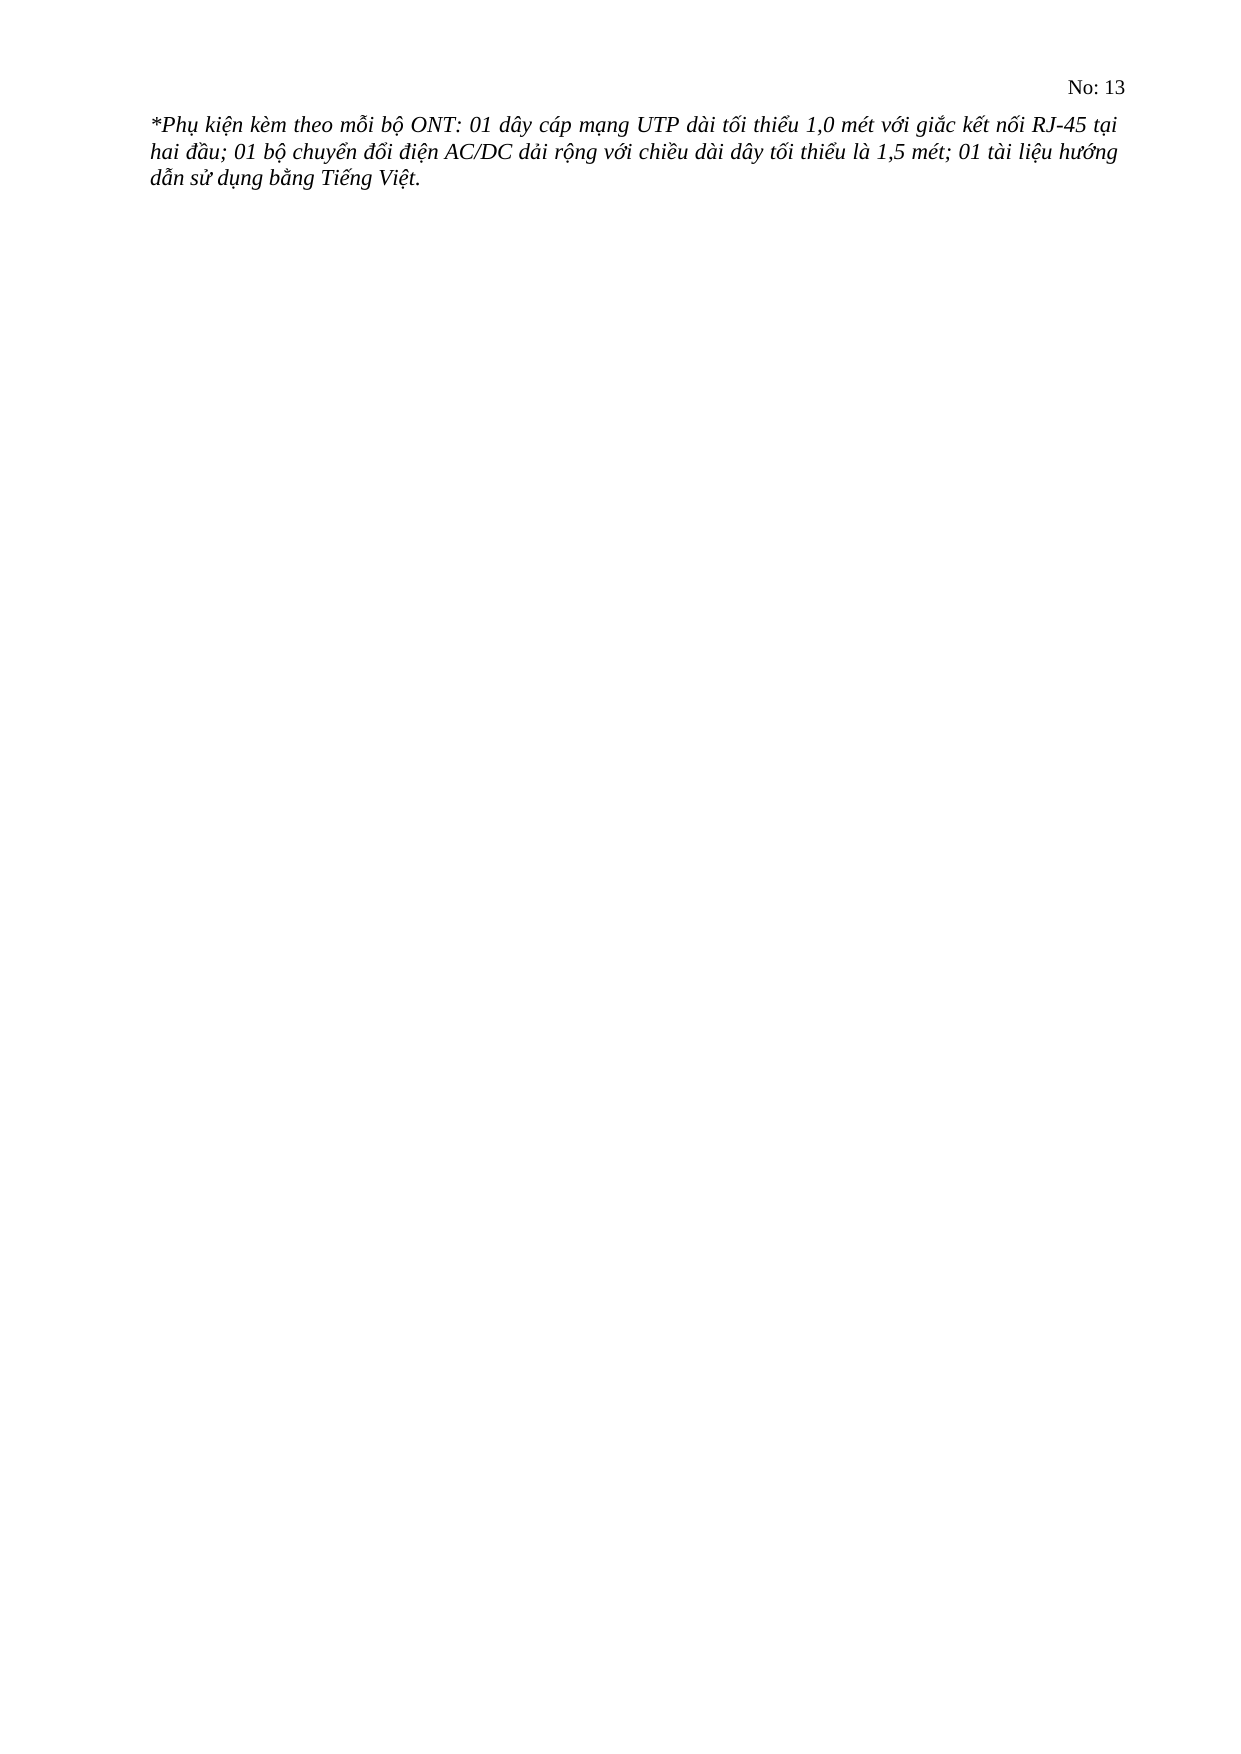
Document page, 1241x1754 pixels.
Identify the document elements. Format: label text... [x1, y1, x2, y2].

text *Phụ kiện kèm theo mỗi bộ ONT: 01 dây cáp mạng UTP dài tối thiểu 1,0 mét với giắc kết nối RJ-45 tại hai đầu; 01 bộ chuyển đổi điện AC/DC dải rộng với chiều dài dây tối thiểu là 1,5 mét; 01 tài liệu hướng dẫn sử dụng bằng Tiếng Việt. [150, 112, 1122, 191]
